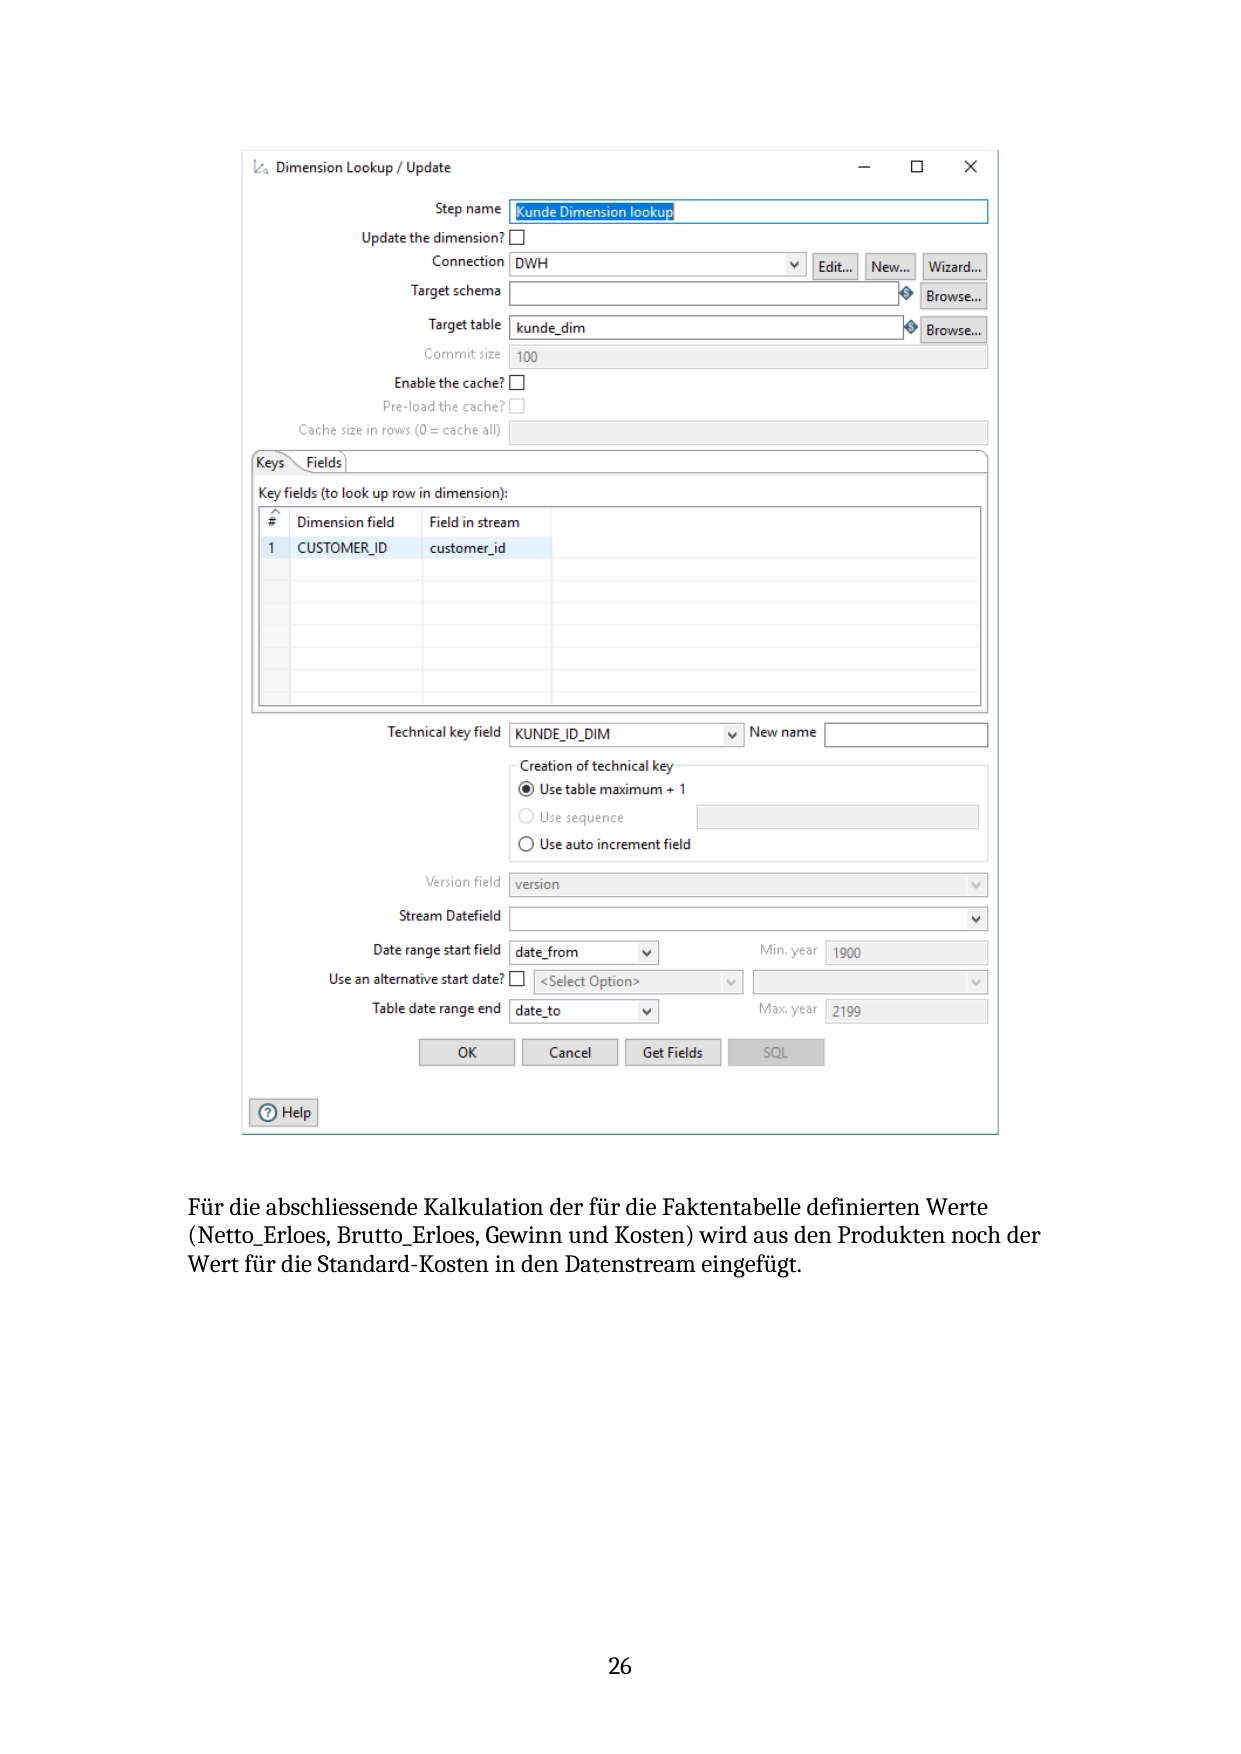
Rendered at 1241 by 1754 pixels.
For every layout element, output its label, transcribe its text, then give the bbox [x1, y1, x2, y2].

picture [241, 150, 999, 1135]
text Für die abschliessende Kalkulation der für die Faktentabelle definierten Werte (Netto_Erloes, Brutto_Erloes, Gewinn und Kosten) wird aus den Produkten noch der Wert für die Standard-Kosten in den Datenstream eingefügt. [187, 1192, 1053, 1279]
